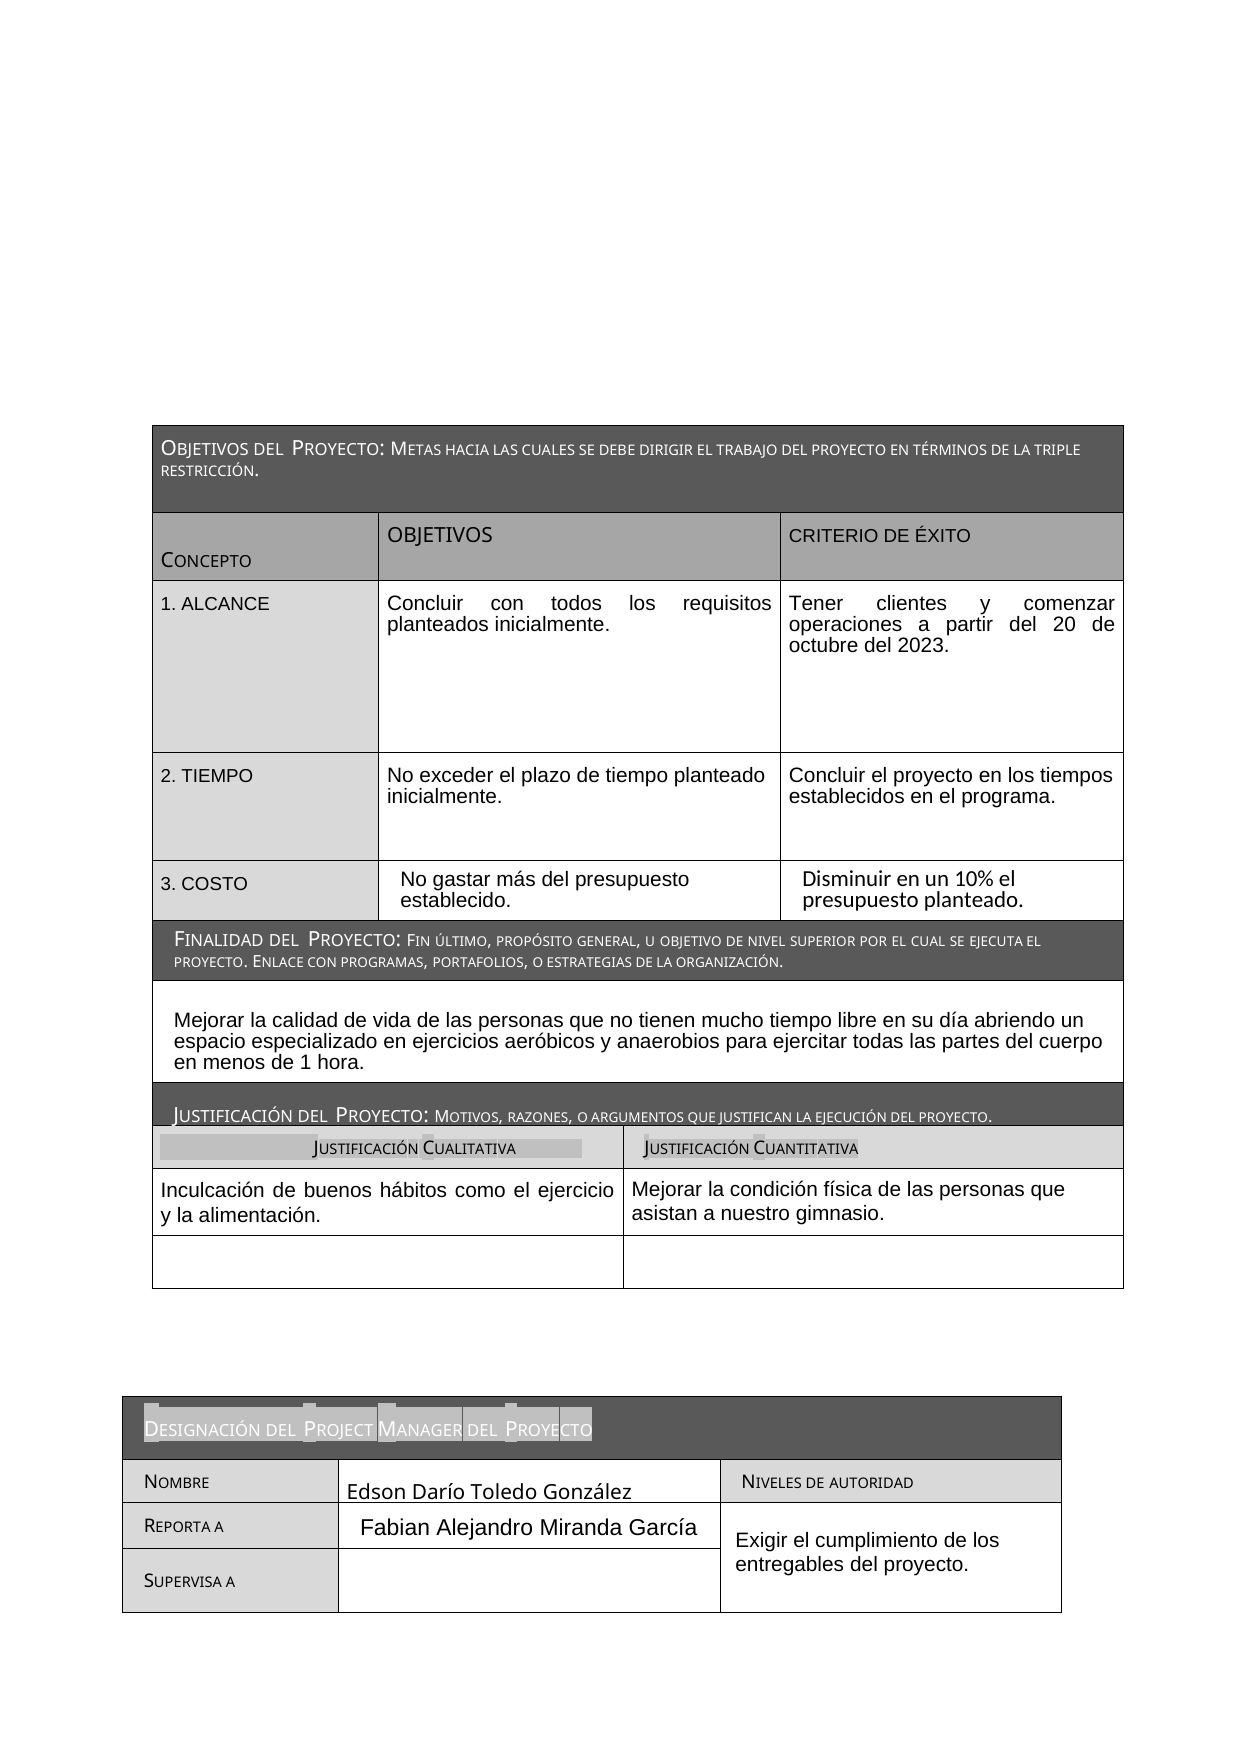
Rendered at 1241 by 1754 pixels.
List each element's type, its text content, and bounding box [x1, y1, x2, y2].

table_cell [153, 1236, 623, 1288]
table_cell NOMBRE [123, 1460, 338, 1502]
table_cell JUSTIFICACIÓN DEL PROYECTO: MOTIVOS, RAZONES, O ARGUMENTOS QUE JUSTIFICAN LA EJECUCIÓN DEL PROYECTO. [153, 1083, 1123, 1125]
table_cell CRITERIO DE ÉXITO [781, 513, 1123, 580]
table_cell Concluir con todos los requisitos planteados inicialmente. [379, 581, 780, 752]
table_cell Concluir el proyecto en los tiempos establecidos en el programa. [781, 753, 1123, 860]
table_cell Disminuir en un 10% el presupuesto planteado. [781, 861, 1123, 920]
table_cell Inculcación de buenos hábitos como el ejercicio y la alimentación. [153, 1169, 623, 1235]
table_cell Mejorar la calidad de vida de las personas que no tienen mucho tiempo libre en su día abriendo un espacio especializado en ejercicios aeróbicos y anaerobios para ejercitar todas las partes del cuerpo en menos de 1 hora. [153, 981, 1123, 1082]
table_cell Mejorar la condición física de las personas que asistan a nuestro gimnasio. [624, 1169, 1123, 1235]
table_cell JUSTIFICACIÓN CUANTITATIVA [624, 1126, 1123, 1168]
table_header DESIGNACIÓN DEL PROJECT MANAGER DEL PROYECTO [123, 1397, 1061, 1459]
table_cell NIVELES DE AUTORIDAD [721, 1460, 1061, 1502]
table_cell No exceder el plazo de tiempo planteado inicialmente. [379, 753, 780, 860]
table_cell OBJETIVOS [379, 513, 780, 580]
table_cell Edson Darío Toledo González [339, 1460, 720, 1502]
table_cell JUSTIFICACIÓN CUALITATIVA [153, 1126, 623, 1168]
table_cell Exigir el cumplimiento de los entregables del proyecto. [721, 1503, 1061, 1612]
table_cell REPORTA A [123, 1503, 338, 1548]
table_cell CONCEPTO [153, 513, 378, 580]
table_cell No gastar más del presupuesto establecido. [379, 861, 780, 920]
table_cell 1. ALCANCE [153, 581, 378, 752]
table_cell 3. COSTO [153, 861, 378, 920]
table_cell Fabian Alejandro Miranda García [339, 1503, 720, 1548]
table_cell [624, 1236, 1123, 1288]
table_cell SUPERVISA A [123, 1549, 338, 1612]
table_cell Tener clientes y comenzar operaciones a partir del 20 de octubre del 2023. [781, 581, 1123, 752]
table_header OBJETIVOS DEL PROYECTO: METAS HACIA LAS CUALES SE DEBE DIRIGIR EL TRABAJO DEL PROYECTO EN TÉRMINOS DE LA TRIPLE RESTRICCIÓN. [153, 426, 1123, 512]
table_cell [339, 1549, 720, 1612]
table_cell 2. TIEMPO [153, 753, 378, 860]
table_cell FINALIDAD DEL PROYECTO: FIN ÚLTIMO, PROPÓSITO GENERAL, U OBJETIVO DE NIVEL SUPERIOR POR EL CUAL SE EJECUTA EL PROYECTO. ENLACE CON PROGRAMAS, PORTAFOLIOS, O ESTRATEGIAS DE LA ORGANIZACIÓN. [153, 921, 1123, 980]
